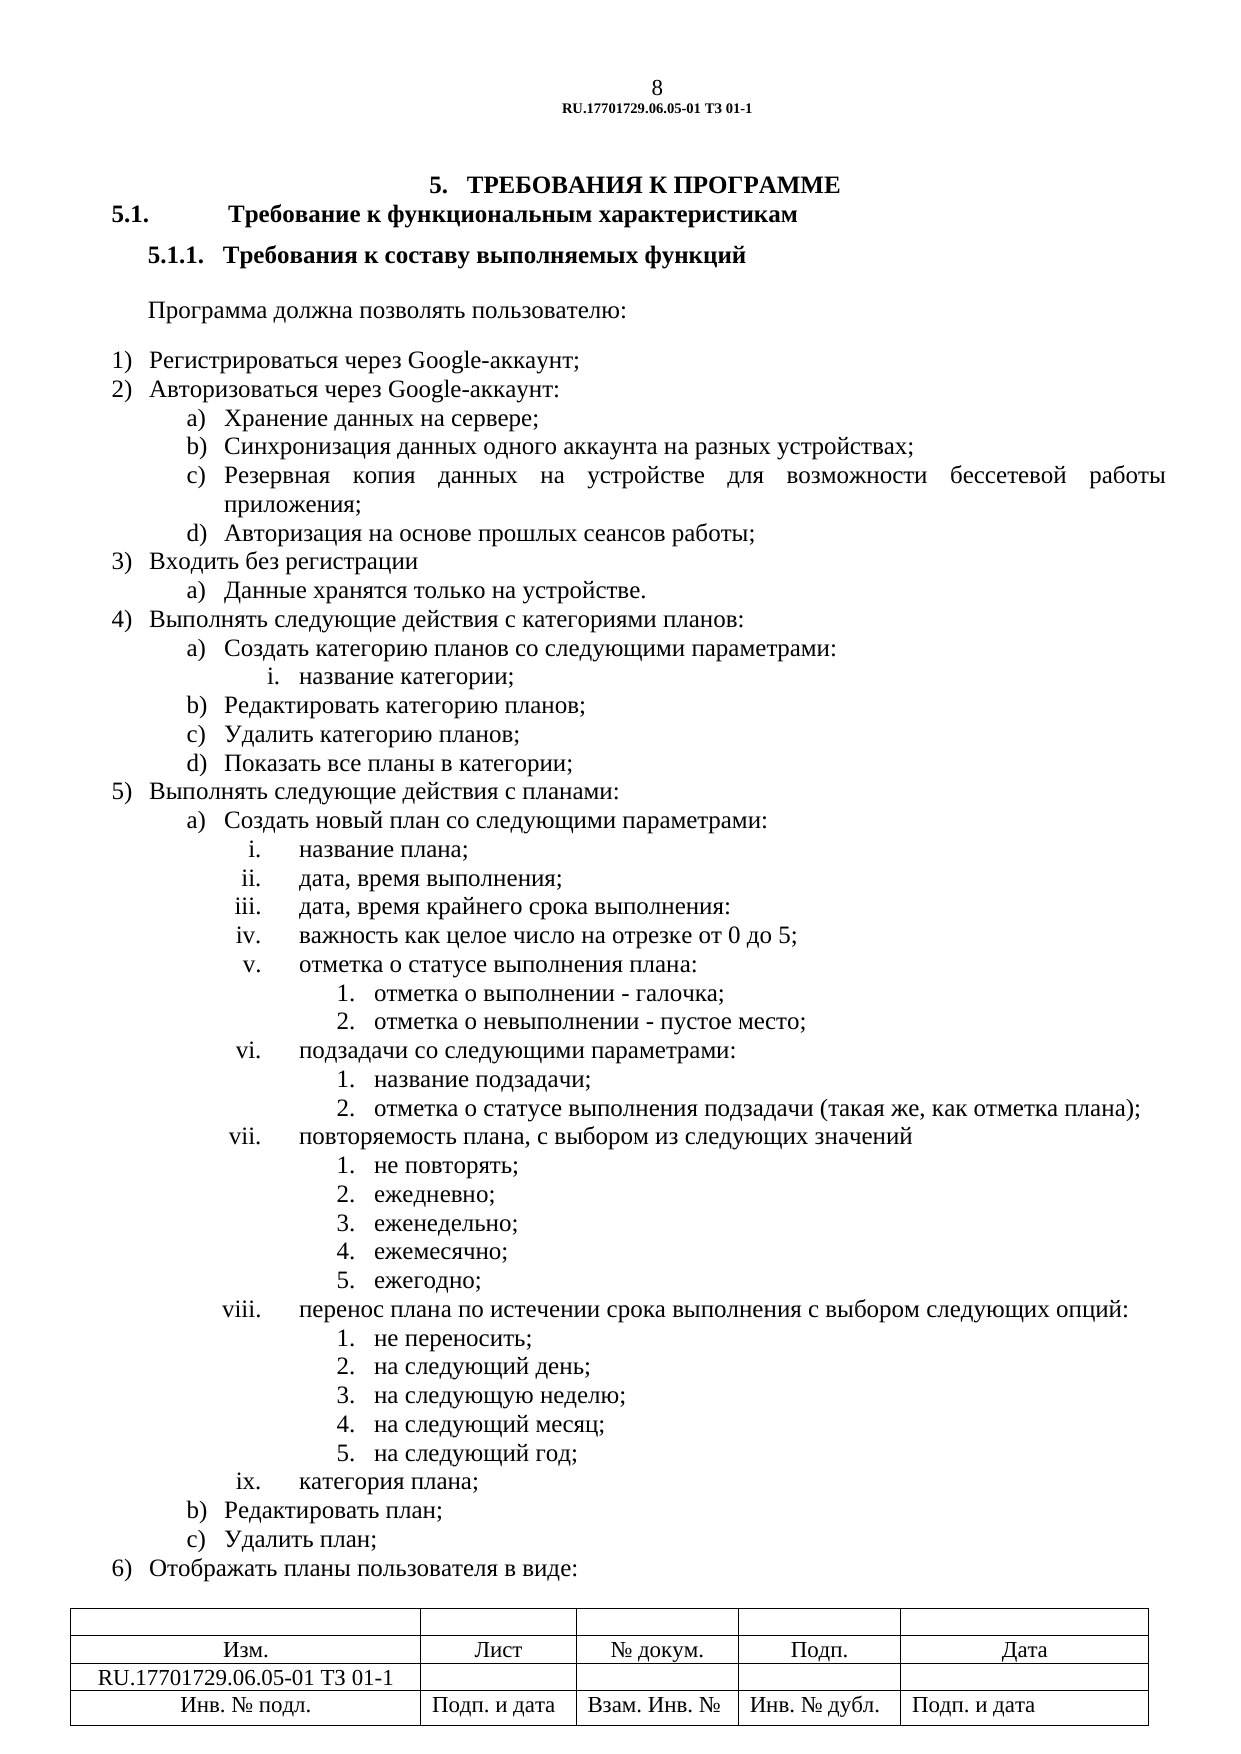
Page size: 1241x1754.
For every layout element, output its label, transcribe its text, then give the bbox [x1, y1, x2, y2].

list Создать категорию планов со следующими параметрами: [186, 633, 1166, 661]
list не переносить; [336, 1323, 1166, 1351]
list на следующий месяц; [336, 1409, 1166, 1438]
list название категории; [280, 661, 1166, 690]
list Выполнять следующие действия с категориями планов: [111, 604, 1166, 633]
list важность как целое число на отрезке от 0 до 5; [261, 920, 1166, 949]
list Редактировать категорию планов; [186, 690, 1166, 719]
list Создать новый план со следующими параметрами: [186, 805, 1166, 834]
list не повторять; [336, 1150, 1166, 1179]
list отметка о невыполнении - пустое место; [336, 1006, 1166, 1035]
list Хранение данных на сервере; [186, 403, 1166, 431]
list название подзадачи; [336, 1064, 1166, 1093]
list отметка о статусе выполнения подзадачи (такая же, как отметка плана); [336, 1093, 1166, 1121]
subtitle ТРЕБОВАНИЯ К ПРОГРАММЕ [103, 170, 1166, 199]
list Выполнять следующие действия с планами: [111, 776, 1166, 805]
list дата, время крайнего срока выполнения: [261, 891, 1166, 920]
list Входить без регистрации [111, 546, 1166, 575]
list Авторизоваться через Google-аккаунт: [111, 374, 1166, 403]
list еженедельно; [336, 1208, 1166, 1236]
list подзадачи со следующими параметрами: [261, 1035, 1166, 1064]
list на следующий день; [336, 1351, 1166, 1380]
list на следующий год; [336, 1438, 1166, 1466]
list повторяемость плана, с выбором из следующих значений [261, 1121, 1166, 1150]
list отметка о выполнении - галочка; [336, 978, 1166, 1006]
list Требования к составу выполняемых функций [148, 240, 1166, 269]
list Регистрироваться через Google-аккаунт; [111, 345, 1166, 374]
list ежегодно; [336, 1265, 1166, 1294]
list ежемесячно; [336, 1236, 1166, 1265]
list Удалить категорию планов; [186, 719, 1166, 748]
list на следующую неделю; [336, 1380, 1166, 1409]
list Данные хранятся только на устройстве. [186, 575, 1166, 604]
list Резервная копия данных на устройстве для возможности бессетевой работы приложения; [186, 460, 1166, 518]
list Требование к функциональным характеристикам [111, 199, 1166, 227]
list название плана; [261, 834, 1166, 863]
list Авторизация на основе прошлых сеансов работы; [186, 518, 1166, 546]
list ежедневно; [336, 1179, 1166, 1208]
list Синхронизация данных одного аккаунта на разных устройствах; [186, 431, 1166, 460]
list категория плана; [261, 1466, 1166, 1495]
list Редактировать план; [186, 1495, 1166, 1524]
list дата, время выполнения; [261, 863, 1166, 891]
list Отображать планы пользователя в виде: [111, 1553, 1166, 1581]
list отметка о статусе выполнения плана: [261, 949, 1166, 978]
list Удалить план; [186, 1524, 1166, 1553]
text Программа должна позволять пользователю: [74, 296, 1166, 324]
list Показать все планы в категории; [186, 748, 1166, 776]
list перенос плана по истечении срока выполнения с выбором следующих опций: [261, 1294, 1166, 1323]
